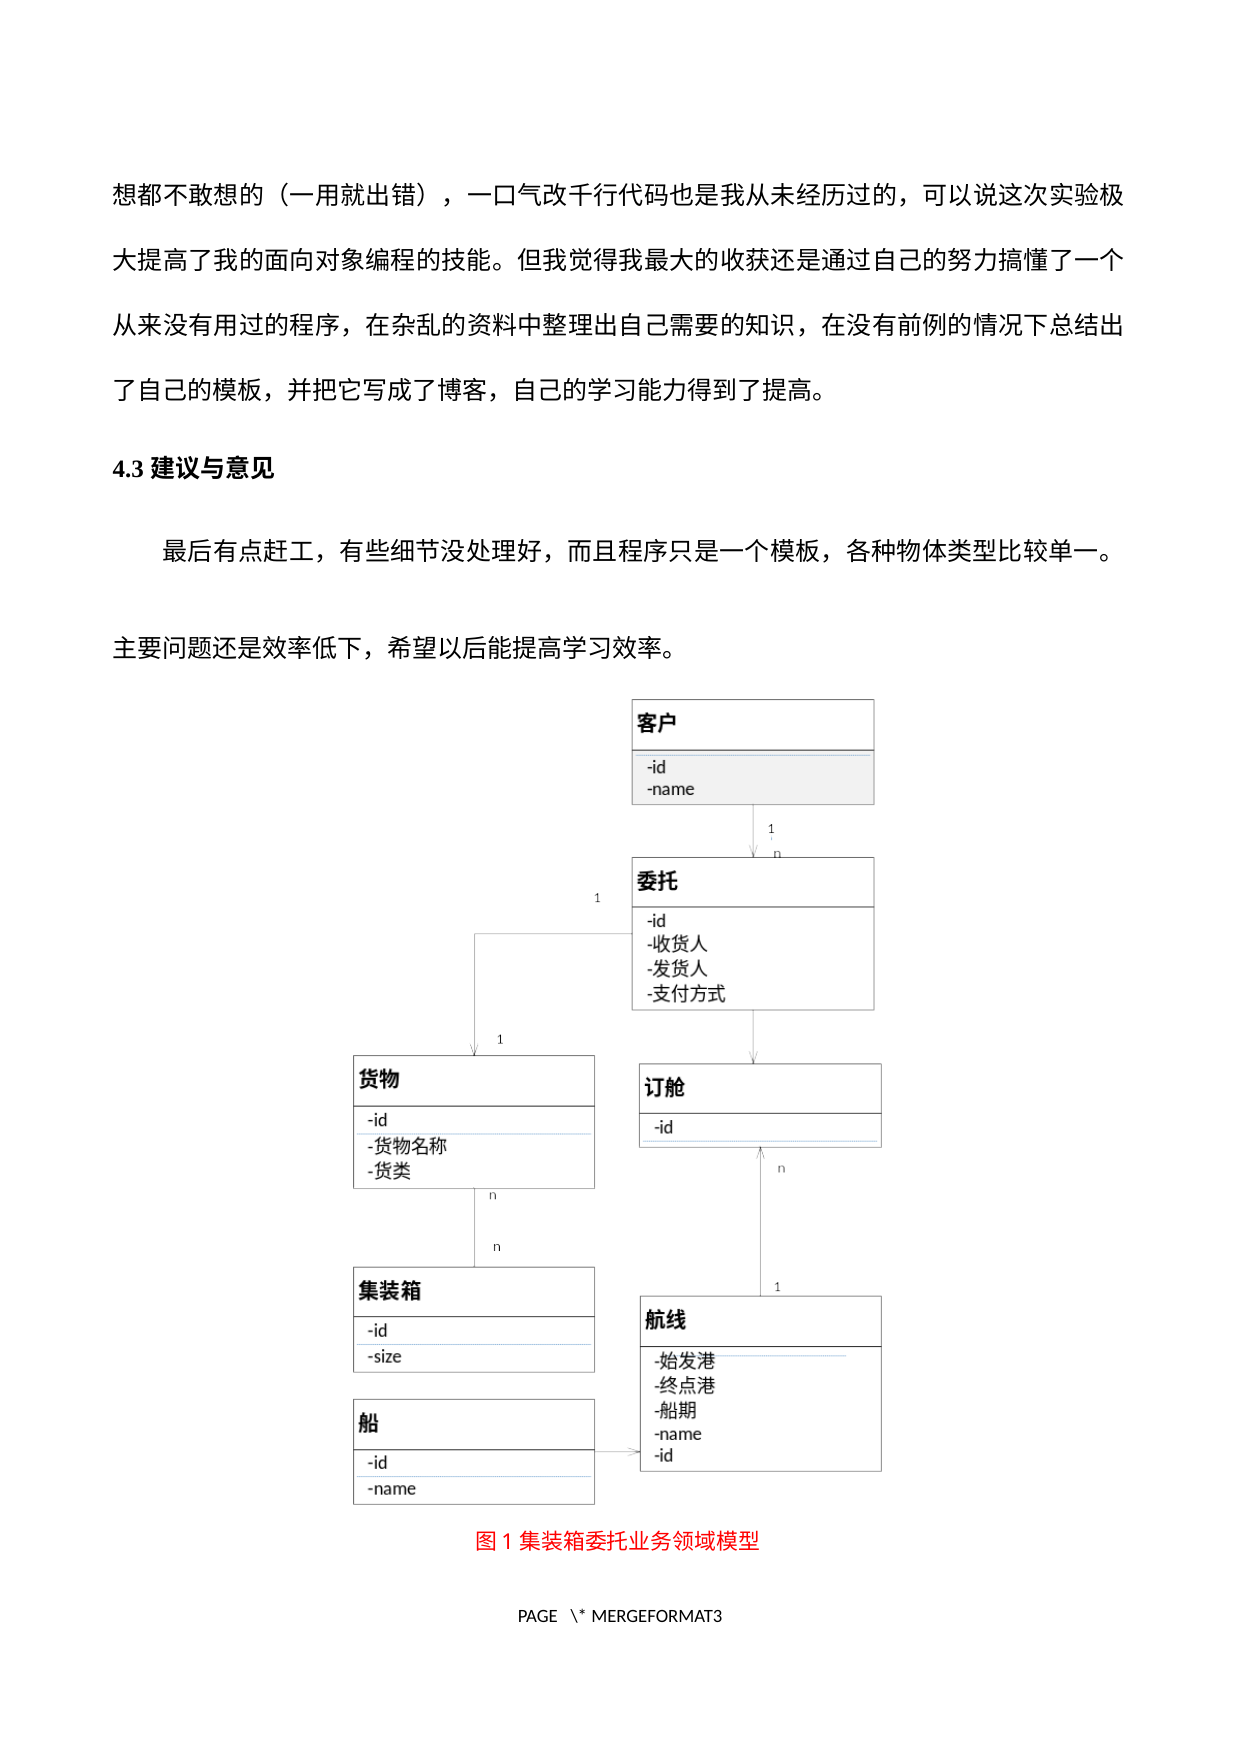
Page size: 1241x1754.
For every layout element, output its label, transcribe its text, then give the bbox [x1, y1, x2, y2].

subtitle 4.3 建议与意见 [112, 434, 1128, 499]
text 图1 集装箱委托业务领域模型 [112, 1523, 1122, 1556]
text 最后有点赶工，有些细节没处理好，而且程序只是一个模板，各种物体类型比较单一。主要问题还是效率低下，希望以后能提高学习效率。 [112, 517, 1128, 679]
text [112, 161, 1128, 421]
